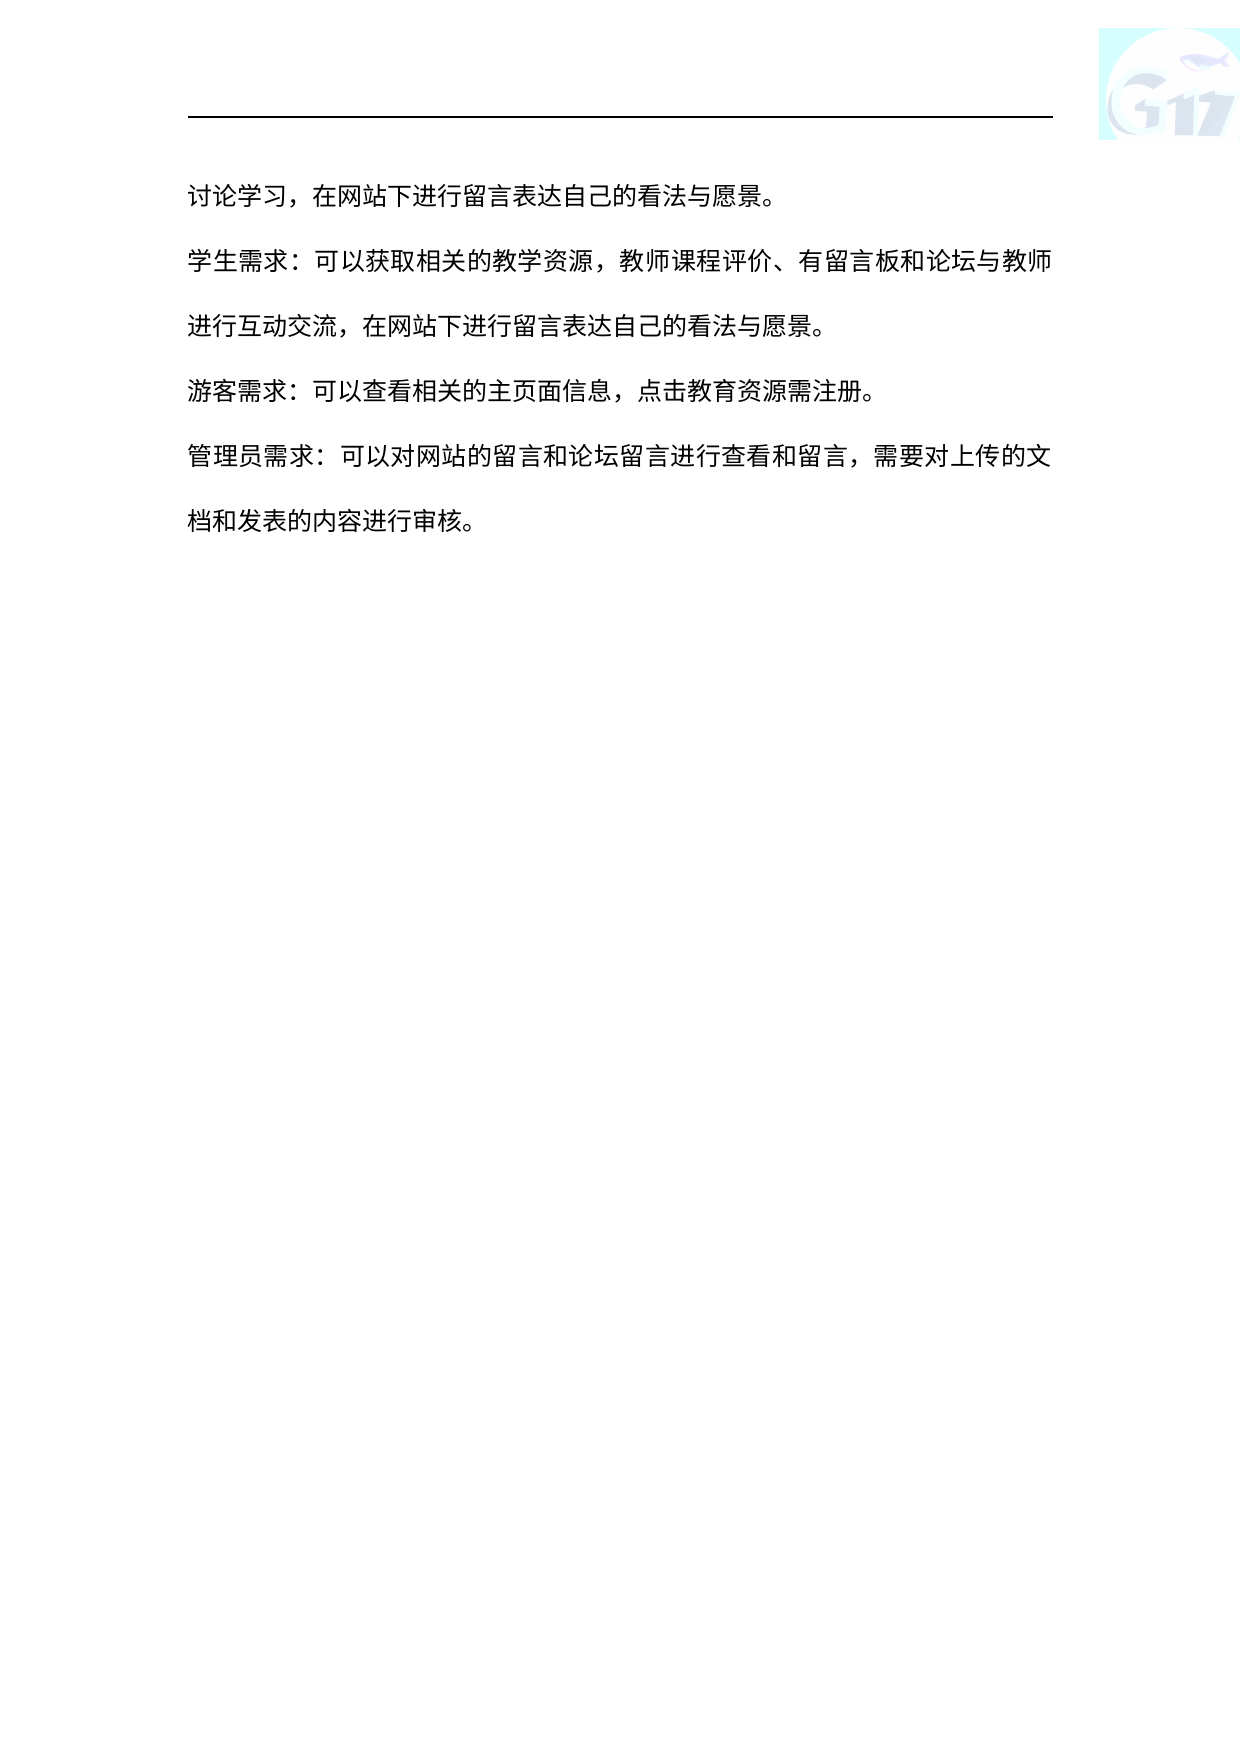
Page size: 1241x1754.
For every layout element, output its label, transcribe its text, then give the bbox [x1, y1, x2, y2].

text 学生需求：可以获取相关的教学资源，教师课程评价、有留言板和论坛与教师进行互动交流，在网站下进行留言表达自己的看法与愿景。 [187, 227, 1053, 357]
text 管理员需求：可以对网站的留言和论坛留言进行查看和留言，需要对上传的文档和发表的内容进行审核。 [187, 422, 1053, 552]
text 游客需求：可以查看相关的主页面信息，点击教育资源需注册。 [187, 357, 1053, 422]
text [187, 162, 1053, 227]
